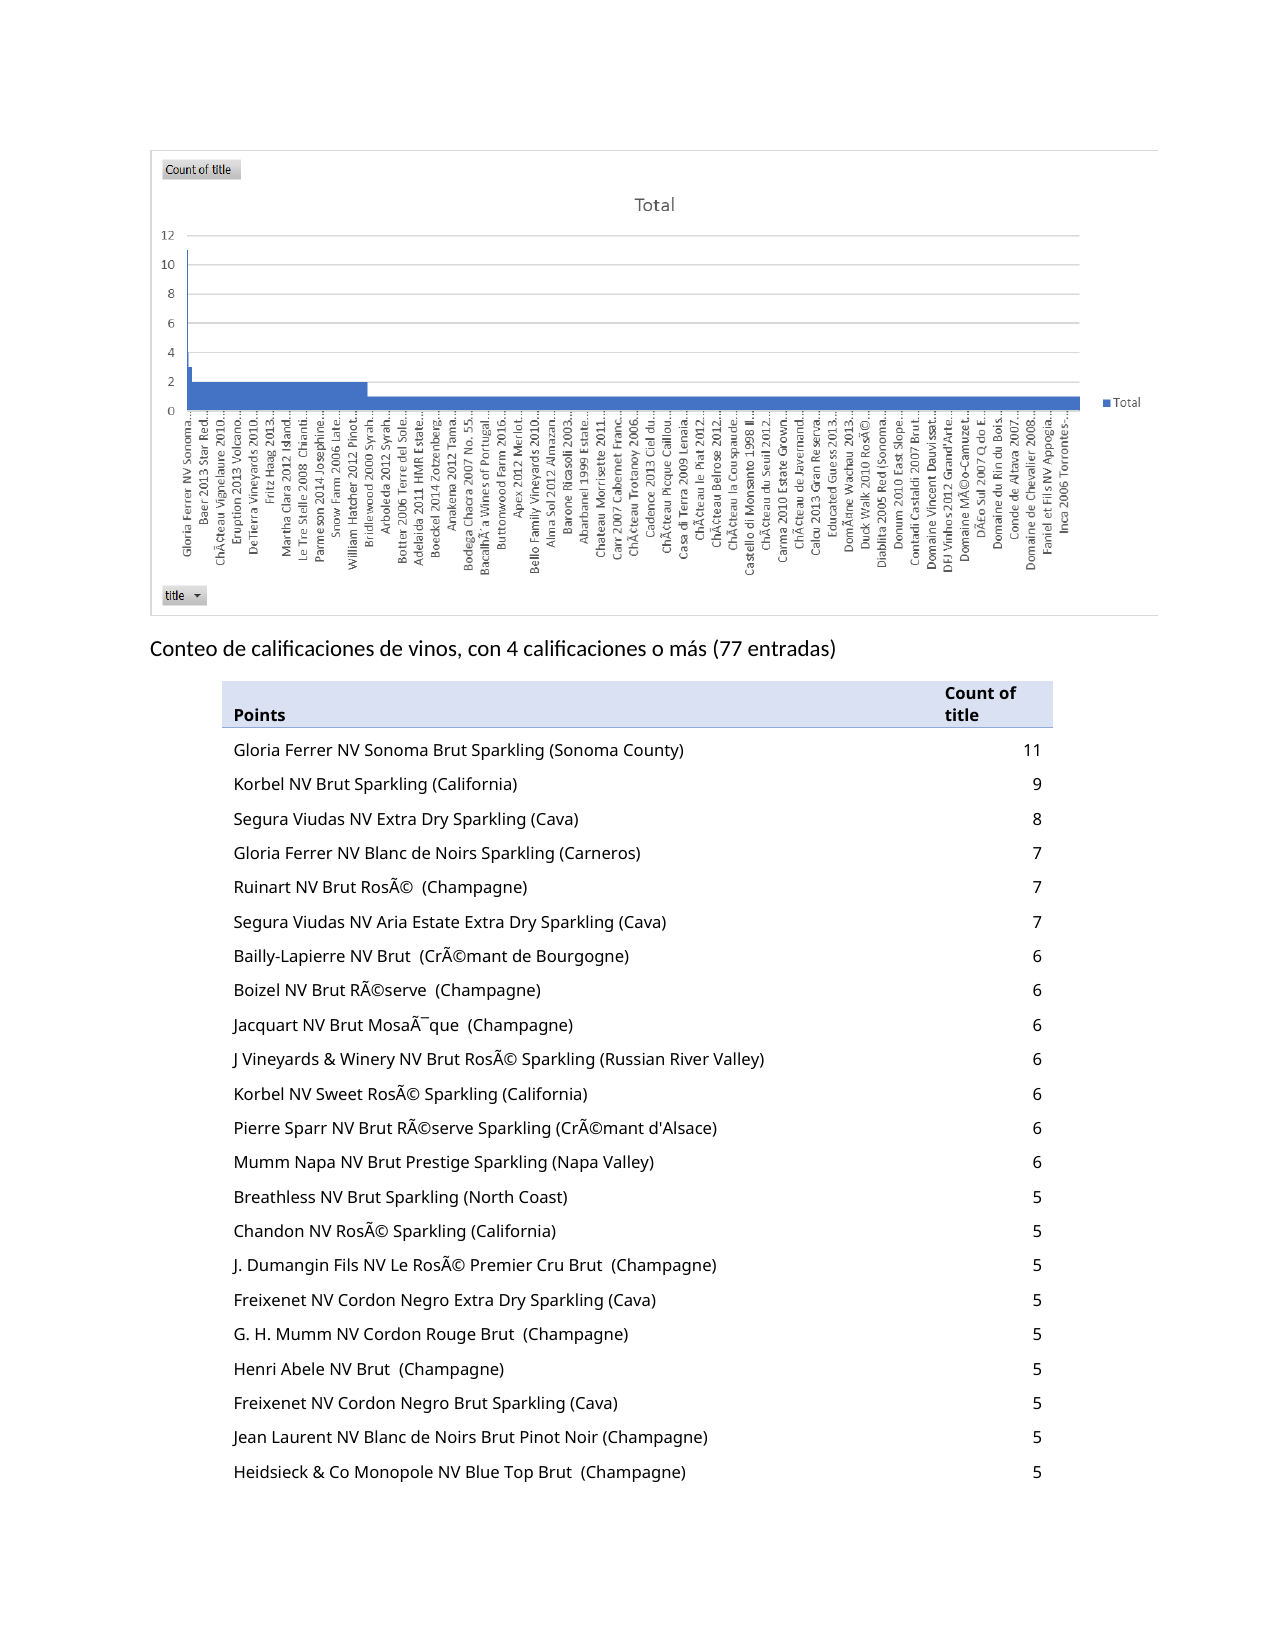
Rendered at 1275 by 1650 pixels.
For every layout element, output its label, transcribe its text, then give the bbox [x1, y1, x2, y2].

table_cell 5 [933, 1380, 1053, 1414]
table_cell 6 [933, 1105, 1053, 1139]
table_cell 5 [933, 1174, 1053, 1208]
table_cell 5 [933, 1311, 1053, 1346]
table_cell 11 [933, 728, 1053, 761]
table_cell J. Dumangin Fils NV Le RosÃ© Premier Cru Brut (Champagne) [222, 1243, 933, 1277]
table_cell 5 [933, 1414, 1053, 1449]
table_header Points [222, 681, 933, 727]
table_cell Heidsieck & Co Monopole NV Blue Top Brut (Champagne) [222, 1449, 933, 1483]
table_cell 9 [933, 761, 1053, 796]
table_cell Henri Abele NV Brut (Champagne) [222, 1346, 933, 1380]
table_cell 7 [933, 864, 1053, 899]
table_cell Segura Viudas NV Aria Estate Extra Dry Sparkling (Cava) [222, 899, 933, 933]
table_cell Bailly-Lapierre NV Brut (CrÃ©mant de Bourgogne) [222, 933, 933, 967]
table_cell 6 [933, 933, 1053, 967]
table_header Count of title [933, 681, 1053, 727]
table_cell Ruinart NV Brut RosÃ© (Champagne) [222, 864, 933, 899]
table_cell Korbel NV Sweet RosÃ© Sparkling (California) [222, 1071, 933, 1105]
table_cell J Vineyards & Winery NV Brut RosÃ© Sparkling (Russian River Valley) [222, 1036, 933, 1071]
table_cell 6 [933, 1002, 1053, 1036]
text Conteo de calificaciones de vinos, con 4 calificaciones o más (77 entradas) [150, 634, 1125, 662]
table_cell Gloria Ferrer NV Sonoma Brut Sparkling (Sonoma County) [222, 728, 933, 761]
table_cell 7 [933, 830, 1053, 864]
table_cell 5 [933, 1277, 1053, 1311]
table_cell 5 [933, 1346, 1053, 1380]
table_cell 6 [933, 1139, 1053, 1174]
table_cell Segura Viudas NV Extra Dry Sparkling (Cava) [222, 796, 933, 830]
table_cell Chandon NV RosÃ© Sparkling (California) [222, 1208, 933, 1242]
table_cell Korbel NV Brut Sparkling (California) [222, 761, 933, 796]
table_cell Mumm Napa NV Brut Prestige Sparkling (Napa Valley) [222, 1139, 933, 1174]
table_cell 8 [933, 796, 1053, 830]
table_cell Breathless NV Brut Sparkling (North Coast) [222, 1174, 933, 1208]
table_cell Gloria Ferrer NV Blanc de Noirs Sparkling (Carneros) [222, 830, 933, 864]
table_cell Freixenet NV Cordon Negro Brut Sparkling (Cava) [222, 1380, 933, 1414]
table_cell 5 [933, 1243, 1053, 1277]
table_cell Jean Laurent NV Blanc de Noirs Brut Pinot Noir (Champagne) [222, 1414, 933, 1449]
table_cell Freixenet NV Cordon Negro Extra Dry Sparkling (Cava) [222, 1277, 933, 1311]
table_cell G. H. Mumm NV Cordon Rouge Brut (Champagne) [222, 1311, 933, 1346]
table_cell 6 [933, 1071, 1053, 1105]
table_cell 6 [933, 968, 1053, 1002]
table_cell 5 [933, 1208, 1053, 1242]
table_cell 7 [933, 899, 1053, 933]
table_cell Pierre Sparr NV Brut RÃ©serve Sparkling (CrÃ©mant d'Alsace) [222, 1105, 933, 1139]
table_cell Jacquart NV Brut MosaÃ¯que (Champagne) [222, 1002, 933, 1036]
table_cell 6 [933, 1036, 1053, 1071]
table_cell 5 [933, 1449, 1053, 1483]
picture [150, 150, 1158, 616]
table_cell Boizel NV Brut RÃ©serve (Champagne) [222, 968, 933, 1002]
